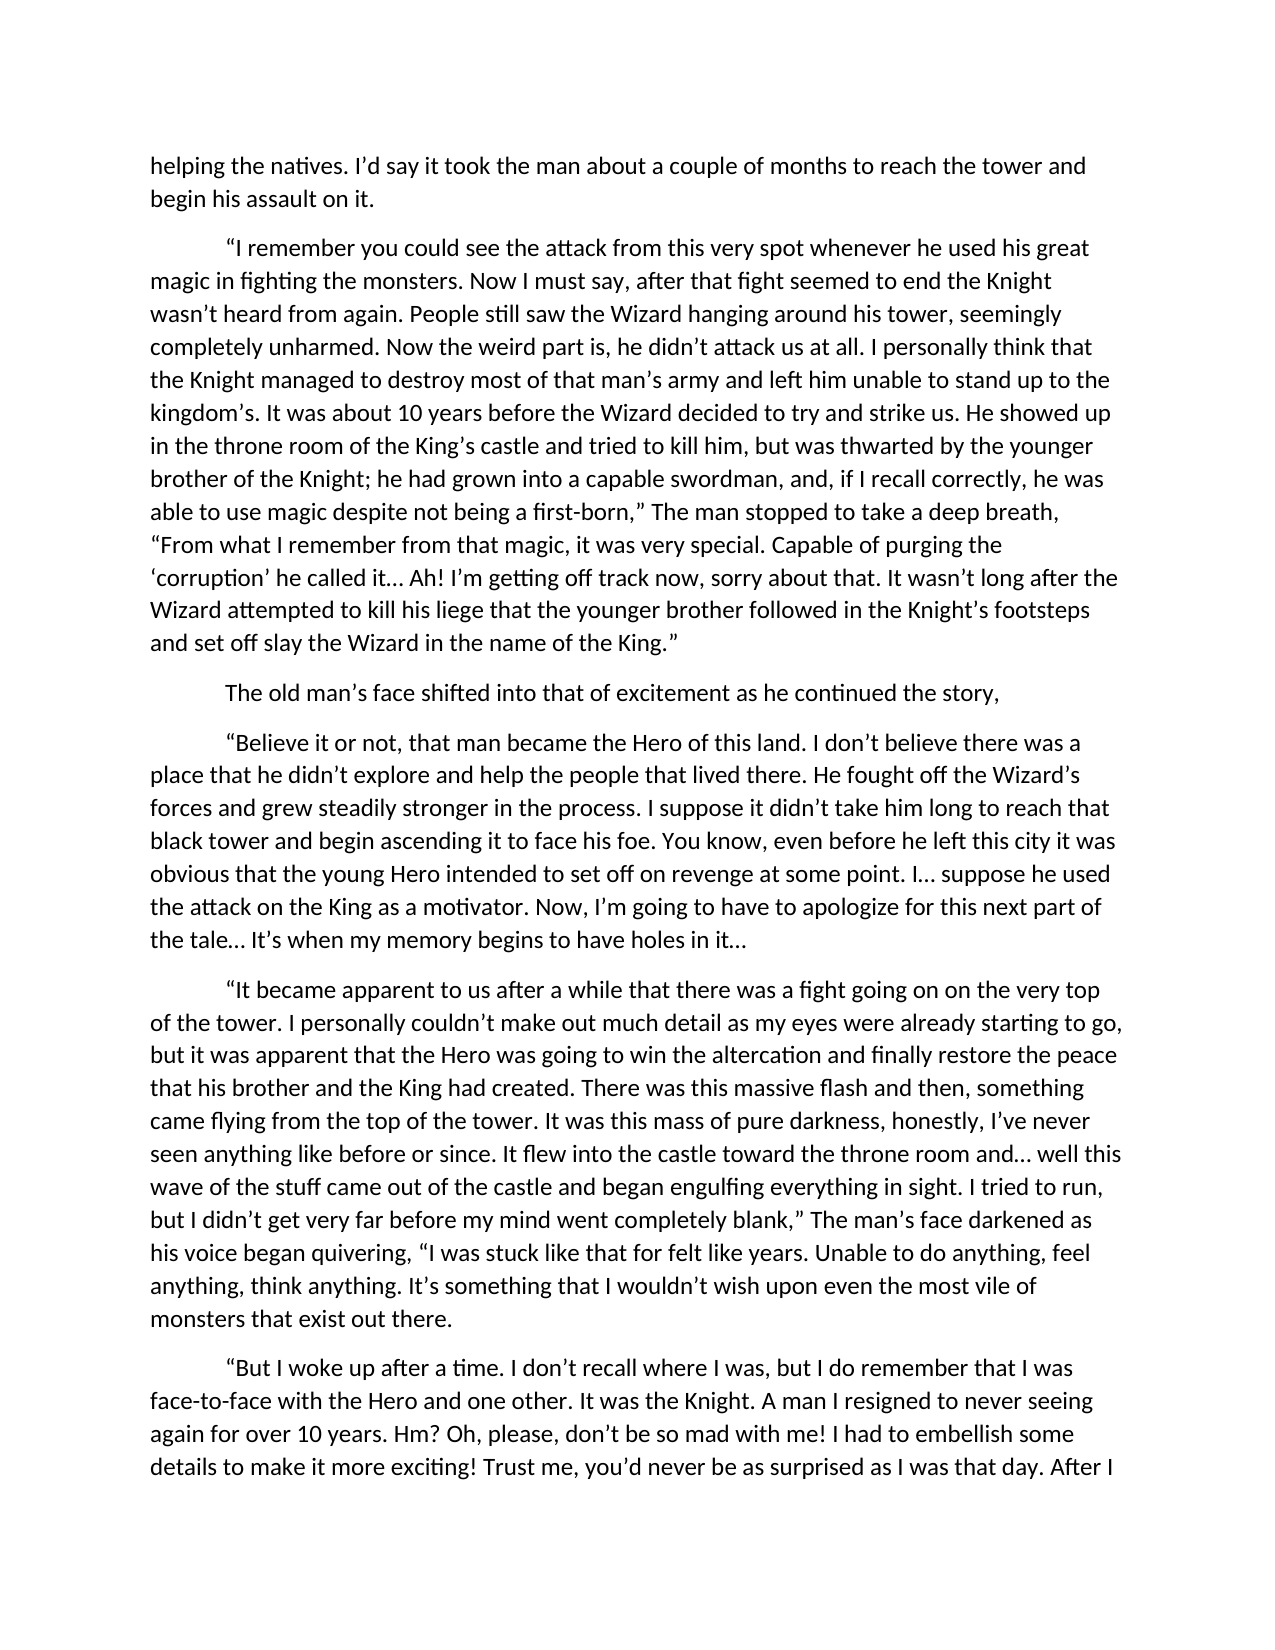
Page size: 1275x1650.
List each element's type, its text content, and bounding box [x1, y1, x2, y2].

text “I remember you could see the attack from this very spot whenever he used his great magic in fighting the monsters. Now I must say, after that fight seemed to end the Knight wasn’t heard from again. People still saw the Wizard hanging around his tower, seemingly completely unharmed. Now the weird part is, he didn’t attack us at all. I personally think that the Knight managed to destroy most of that man’s army and left him unable to stand up to the kingdom’s. It was about 10 years before the Wizard decided to try and strike us. He showed up in the throne room of the King’s castle and tried to kill him, but was thwarted by the younger brother of the Knight; he had grown into a capable swordman, and, if I recall correctly, he was able to use magic despite not being a first-born,” The man stopped to take a deep breath, “From what I remember from that magic, it was very special. Capable of purging the ‘corruption’ he called it… Ah! I’m getting off track now, sorry about that. It wasn’t long after the Wizard attempted to kill his liege that the younger brother followed in the Knight’s footsteps and set off slay the Wizard in the name of the King.” [150, 232, 1125, 658]
text The old man’s face shifted into that of excitement as he continued the story, [150, 677, 1125, 708]
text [150, 1352, 1125, 1482]
text “It became apparent to us after a while that there was a fight going on on the very top of the tower. I personally couldn’t make out much detail as my eyes were already starting to go, but it was apparent that the Hero was going to win the altercation and finally restore the peace that his brother and the King had created. There was this massive flash and then, something came flying from the top of the tower. It was this mass of pure darkness, honestly, I’ve never seen anything like before or since. It flew into the castle toward the throne room and… well this wave of the stuff came out of the castle and began engulfing everything in sight. I tried to run, but I didn’t get very far before my mind went completely blank,” The man’s face darkened as his voice began quivering, “I was stuck like that for felt like years. Unable to do anything, feel anything, think anything. It’s something that I wouldn’t wish upon even the most vile of monsters that exist out there. [150, 974, 1125, 1333]
text “Believe it or not, that man became the Hero of this land. I don’t believe there was a place that he didn’t explore and help the people that lived there. He fought off the Wizard’s forces and grew steadily stronger in the process. I suppose it didn’t take him long to reach that black tower and begin ascending it to face his foe. You know, even before he left this city it was obvious that the young Hero intended to set off on revenge at some point. I… suppose he used the attack on the King as a motivator. Now, I’m going to have to apologize for this next part of the tale… It’s when my memory begins to have holes in it… [150, 727, 1125, 955]
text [150, 150, 1125, 213]
